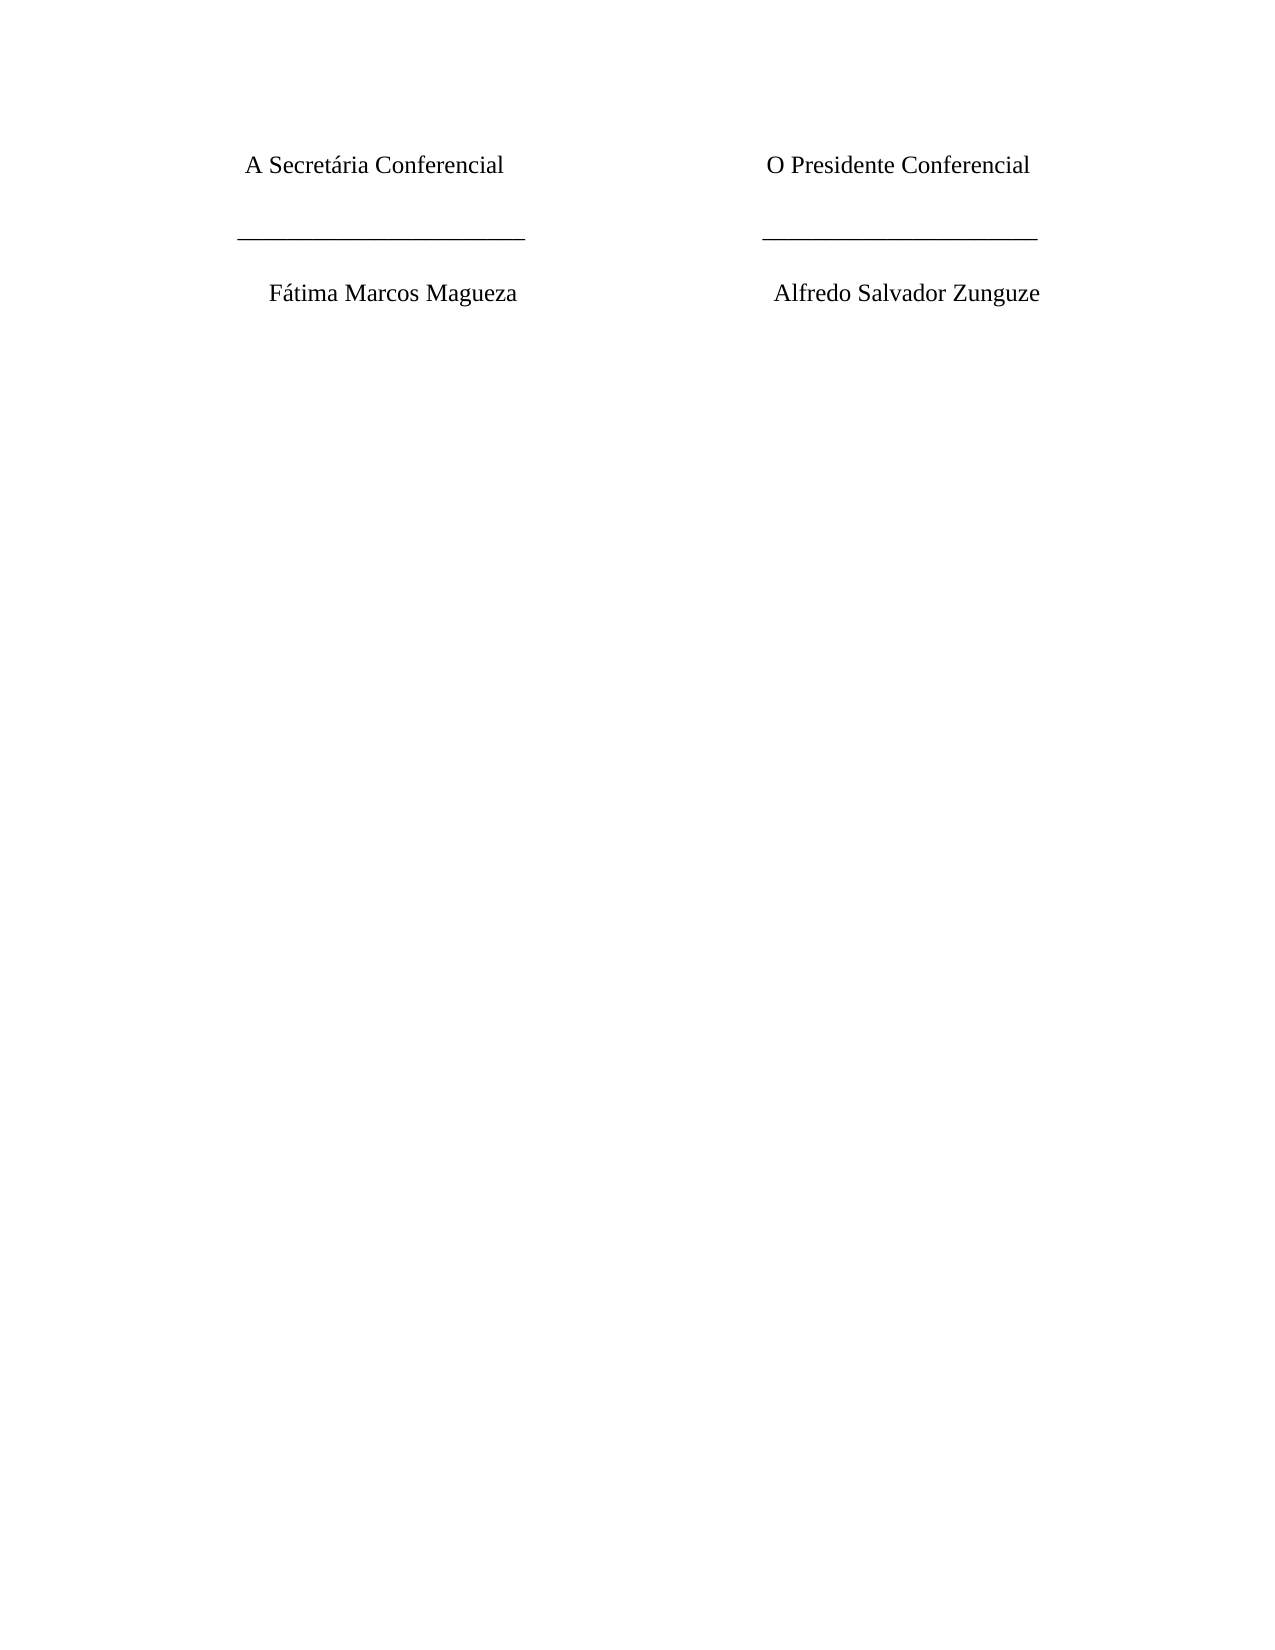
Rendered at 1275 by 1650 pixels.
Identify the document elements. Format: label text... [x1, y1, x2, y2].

text _______________________ ______________________ [150, 214, 1125, 243]
text Fátima Marcos Magueza Alfredo Salvador Zunguze [150, 278, 1125, 307]
text A Secretária Conferencial O Presidente Conferencial [150, 150, 1125, 179]
